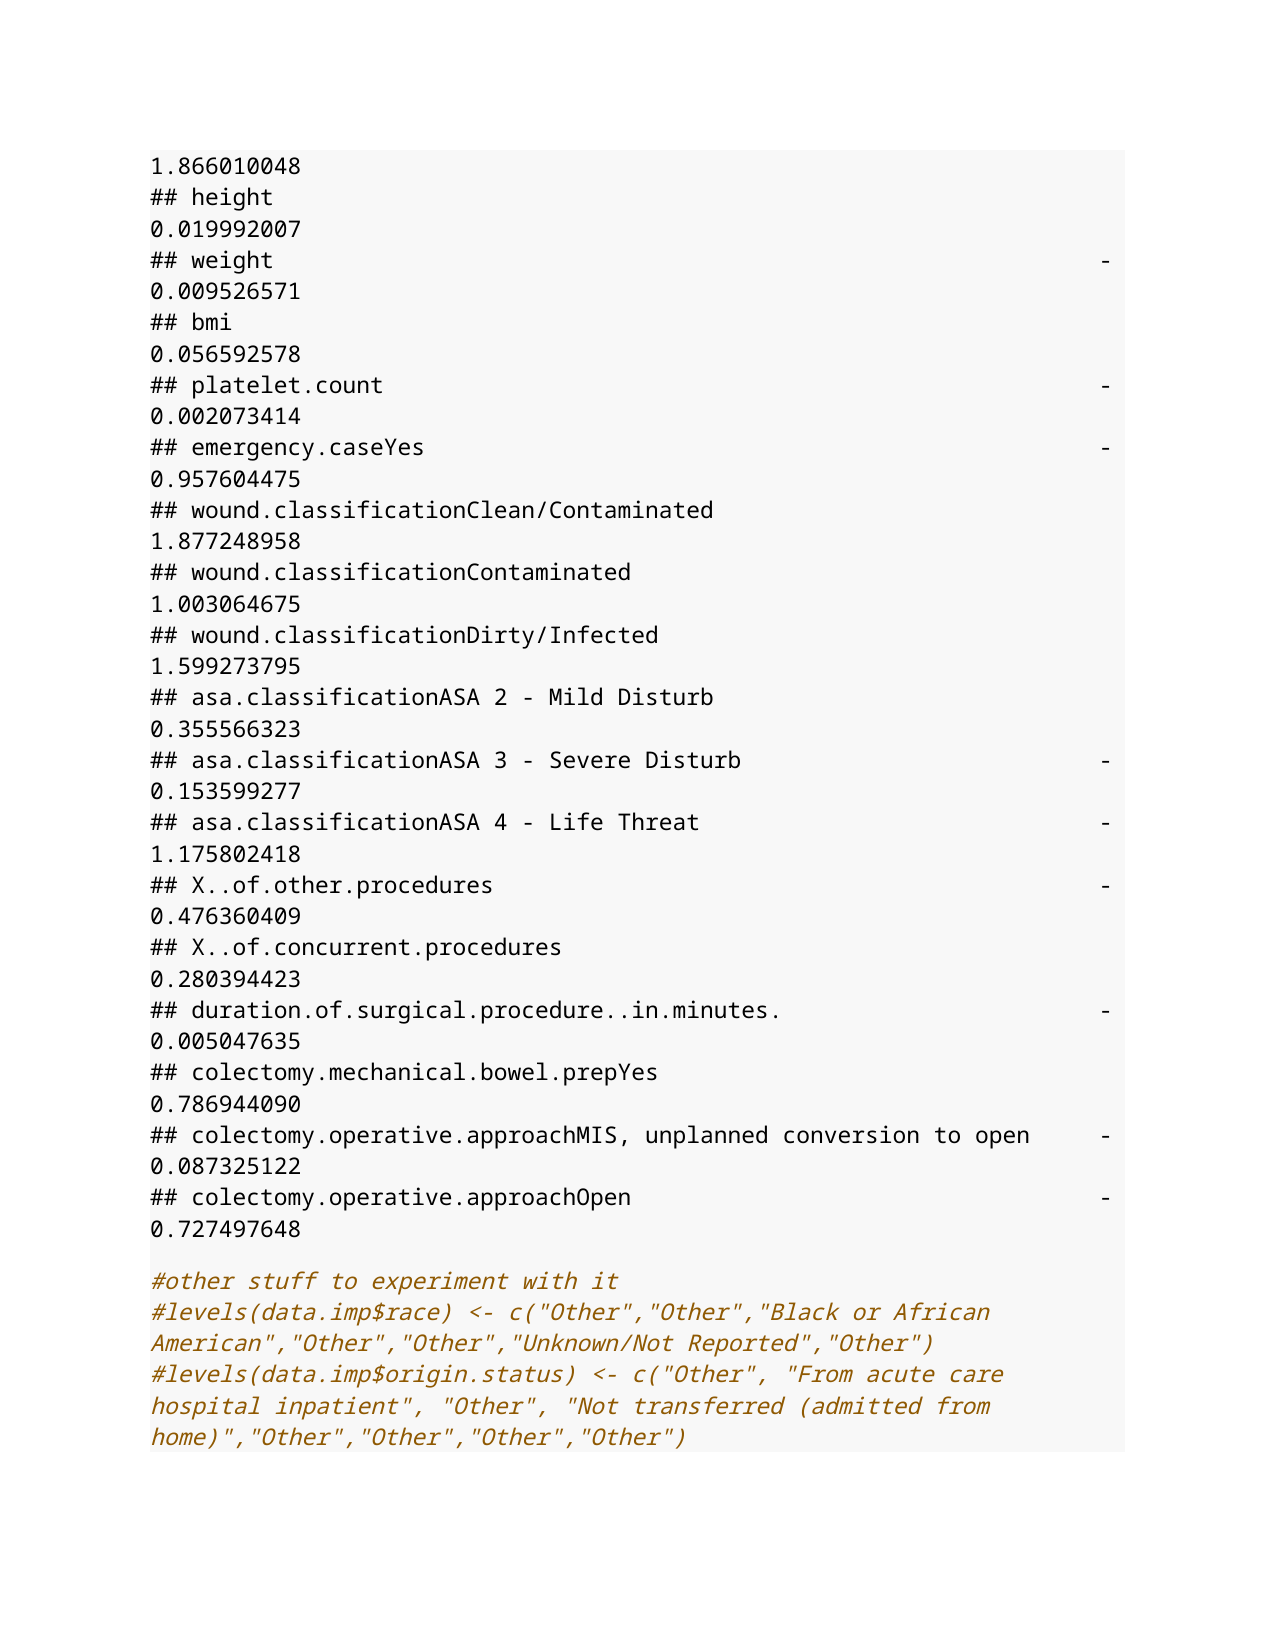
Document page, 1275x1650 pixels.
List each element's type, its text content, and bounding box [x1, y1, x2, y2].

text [150, 150, 1125, 1244]
